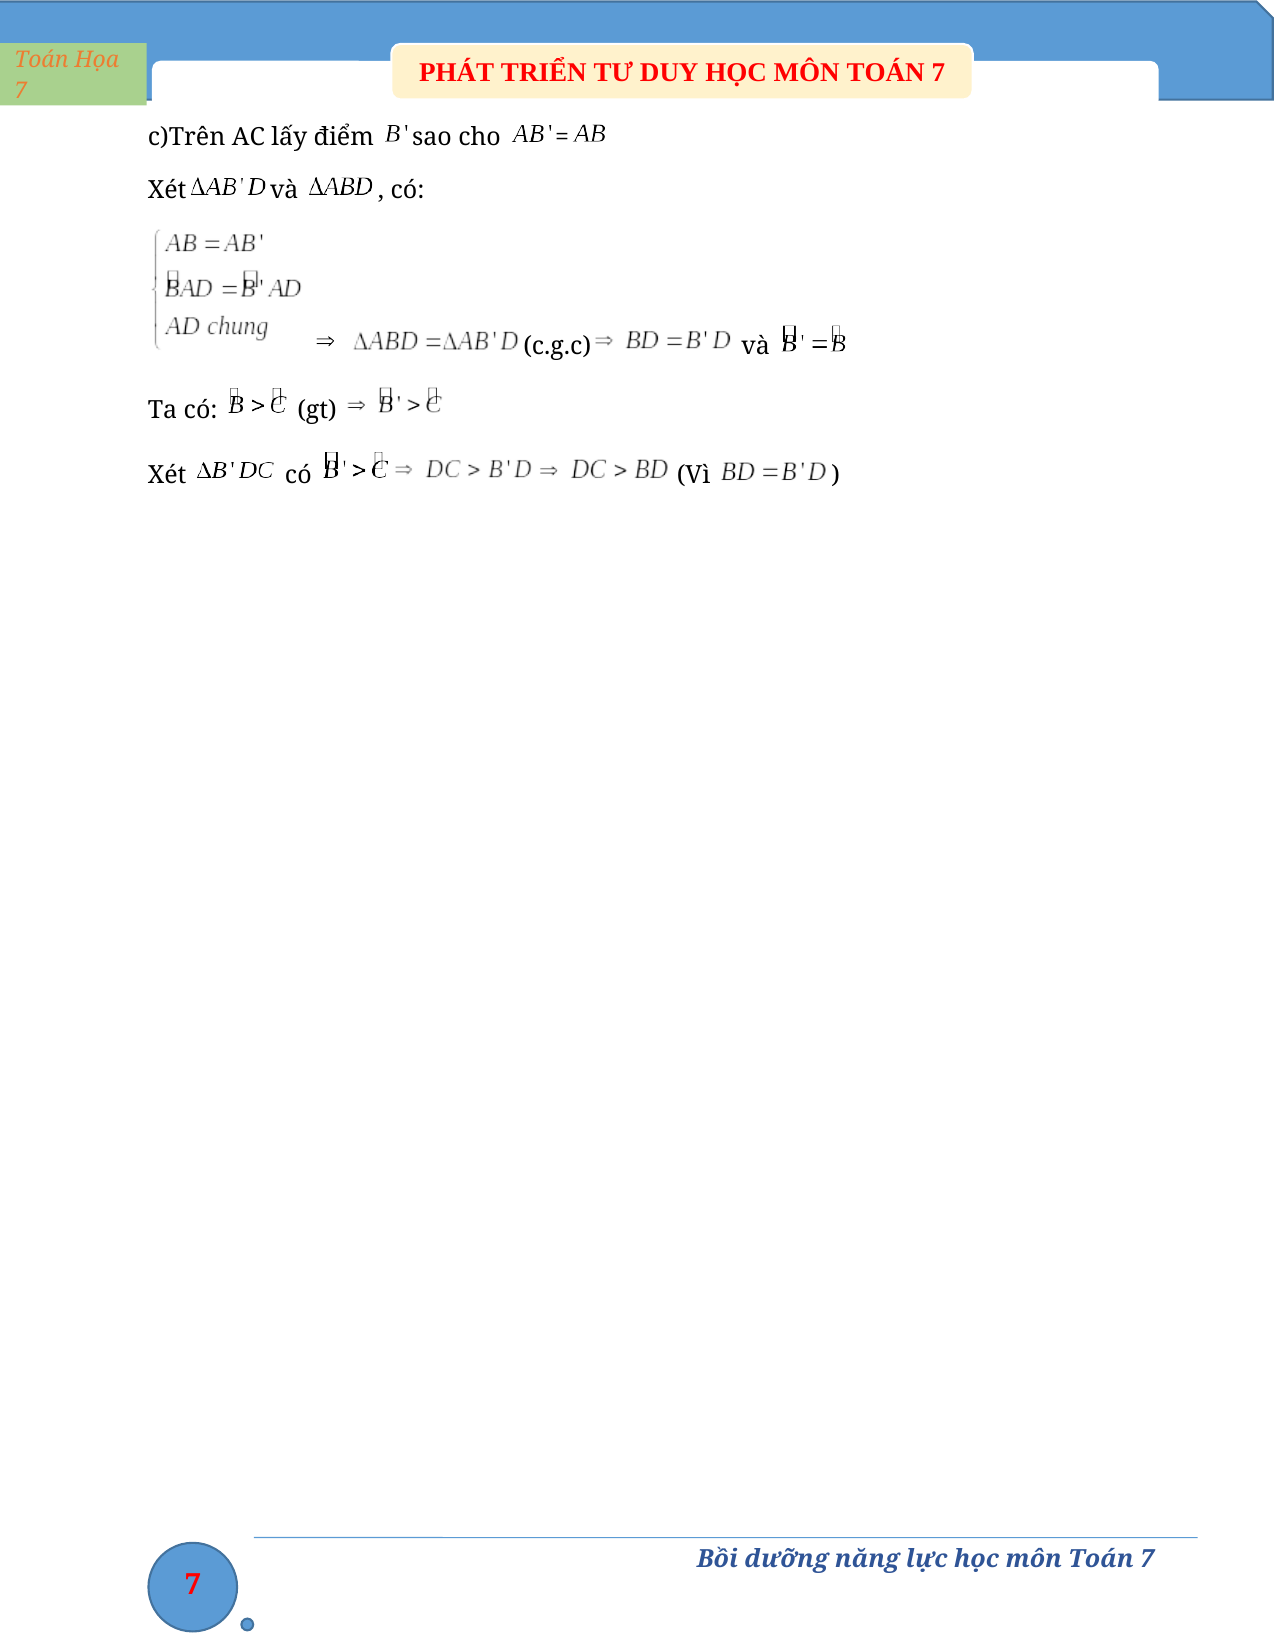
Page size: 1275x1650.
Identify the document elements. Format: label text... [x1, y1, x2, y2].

text Xétvà , có: [148, 172, 1157, 206]
text Ta có: (gt) [148, 381, 1157, 426]
text (c.g.c) và [148, 226, 1157, 362]
text Xét có (Vì ) [148, 446, 1157, 490]
text c)Trên AC lấy điểm sao cho = [148, 118, 1157, 152]
